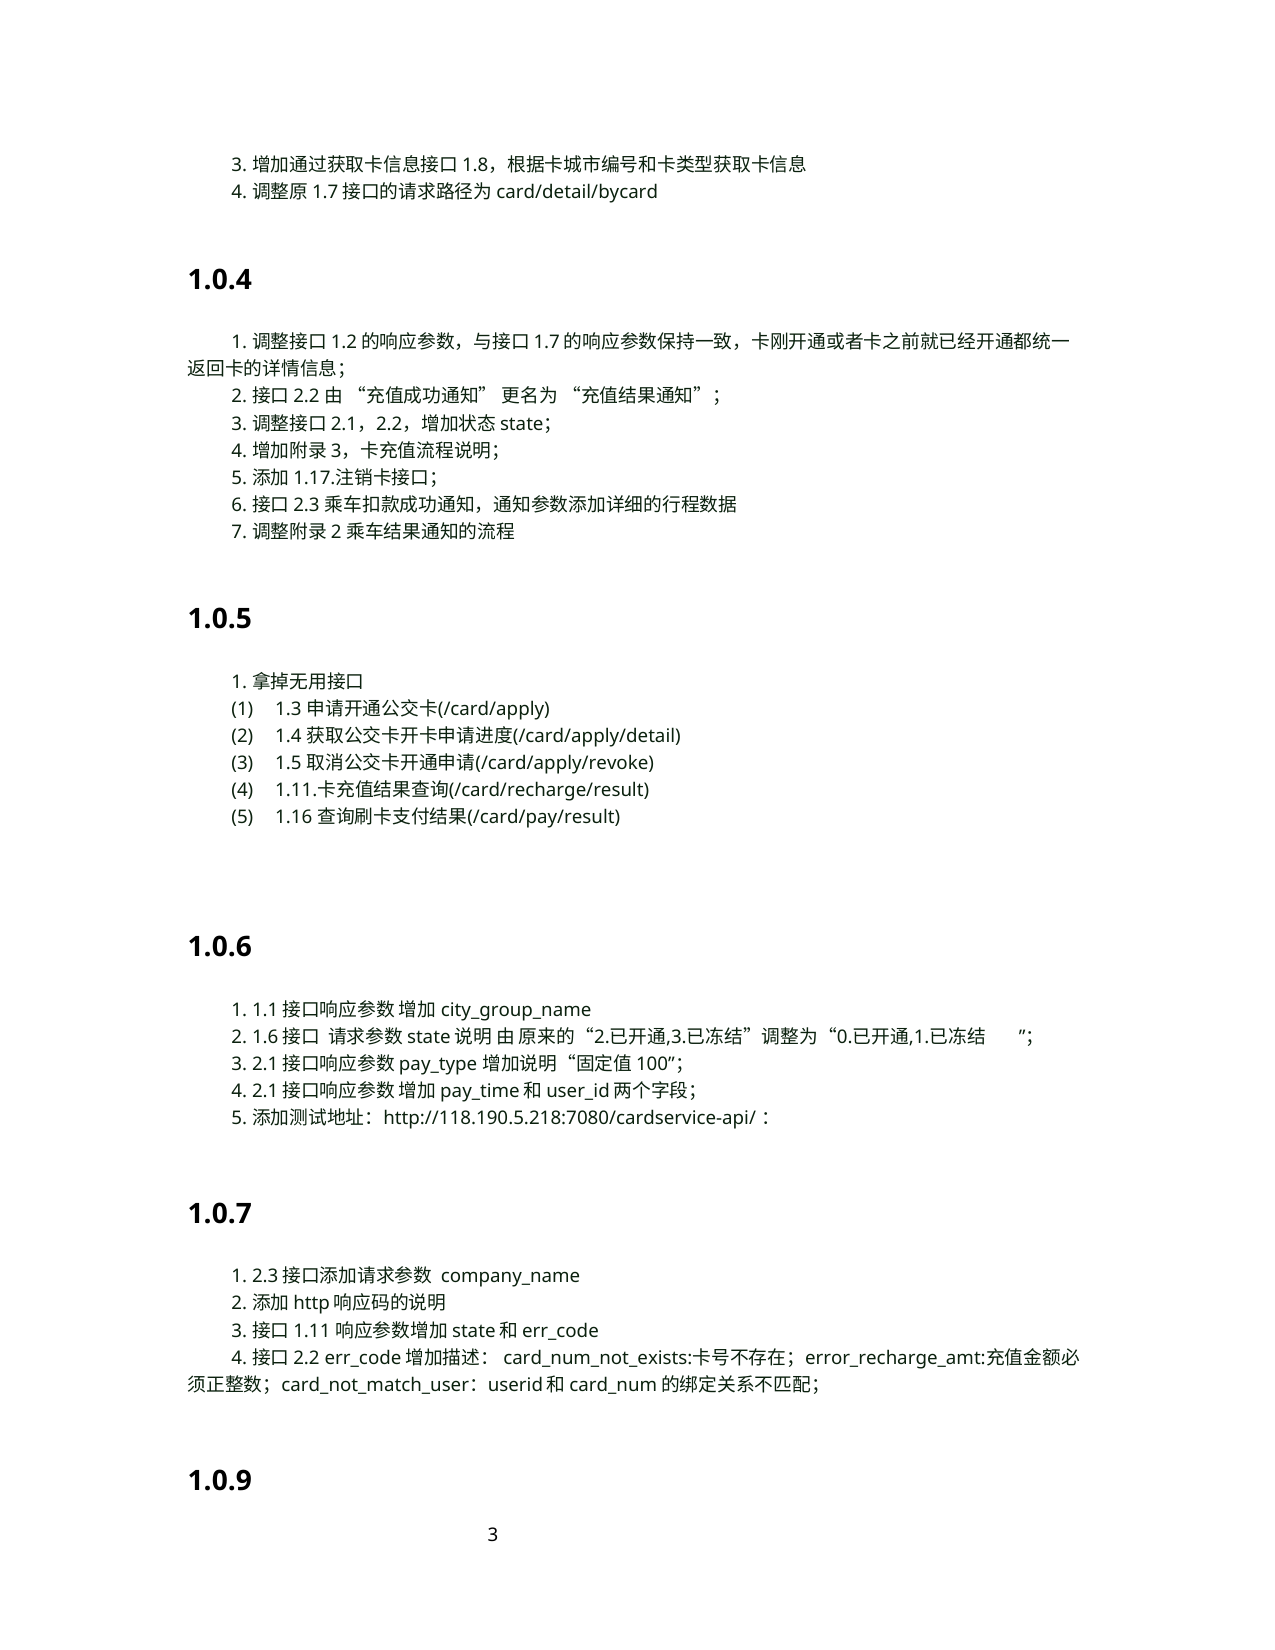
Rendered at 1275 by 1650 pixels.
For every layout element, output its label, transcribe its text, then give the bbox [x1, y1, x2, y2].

list 1.1接口响应参数 增加 city_group_name [187, 994, 1087, 1021]
list 增加通过获取卡信息接口1.8，根据卡城市编号和卡类型获取卡信息 [187, 150, 1087, 177]
list 调整接口1.2的响应参数，与接口1.7的响应参数保持一致，卡刚开通或者卡之前就已经开通都统一返回卡的详情信息； [187, 327, 1087, 381]
list 增加附录3，卡充值流程说明； [187, 435, 1087, 462]
list 拿掉无用接口 [187, 666, 1087, 693]
list 接口1.11 响应参数增加 state和err_code [187, 1315, 1087, 1342]
subtitle 1.0.4 [187, 259, 1087, 297]
list 2.1接口响应参数 增加pay_time和user_id两个字段； [187, 1076, 1087, 1103]
list 1.4 获取公交卡开卡申请进度(/card/apply/detail) [231, 721, 1087, 748]
list 1.16 查询刷卡支付结果(/card/pay/result) [231, 802, 1087, 829]
subtitle 1.0.5 [187, 599, 1087, 637]
subtitle 1.0.9 [187, 1460, 1087, 1498]
subtitle 1.0.6 [187, 927, 1087, 965]
list 1.5 取消公交卡开通申请(/card/apply/revoke) [231, 748, 1087, 775]
list 2.1接口响应参数 pay_type 增加说明“固定值100”； [187, 1048, 1087, 1076]
list 调整原1.7接口的请求路径为 card/detail/bycard [187, 177, 1087, 204]
list 2.3接口添加请求参数 company_name [187, 1261, 1087, 1288]
list 添加测试地址：http://118.190.5.218:7080/cardservice-api/ ： [187, 1103, 1087, 1130]
list 1.3 申请开通公交卡(/card/apply) [231, 693, 1087, 721]
list 添加1.17.注销卡接口； [187, 462, 1087, 490]
list 1.11.卡充值结果查询(/card/recharge/result) [231, 775, 1087, 802]
subtitle 1.0.7 [187, 1193, 1087, 1232]
list 接口2.2 err_code增加描述： card_num_not_exists:卡号不存在；error_recharge_amt:充值金额必须正整数；card_not_match_user：userid和card_num的绑定关系不匹配； [187, 1342, 1087, 1397]
list 1.6接口 请求参数state说明 由 原来的“2.已开通,3.已冻结”调整为“0.已开通,1.已冻结 ”； [187, 1021, 1087, 1048]
list 调整接口2.1，2.2，增加状态state； [187, 408, 1087, 435]
list 接口2.3 乘车扣款成功通知，通知参数添加详细的行程数据 [187, 490, 1087, 517]
list 添加http响应码的说明 [187, 1288, 1087, 1315]
list 调整附录2 乘车结果通知的流程 [187, 517, 1087, 544]
list 接口2.2 由 “充值成功通知” 更名为 “充值结果通知”； [187, 381, 1087, 408]
